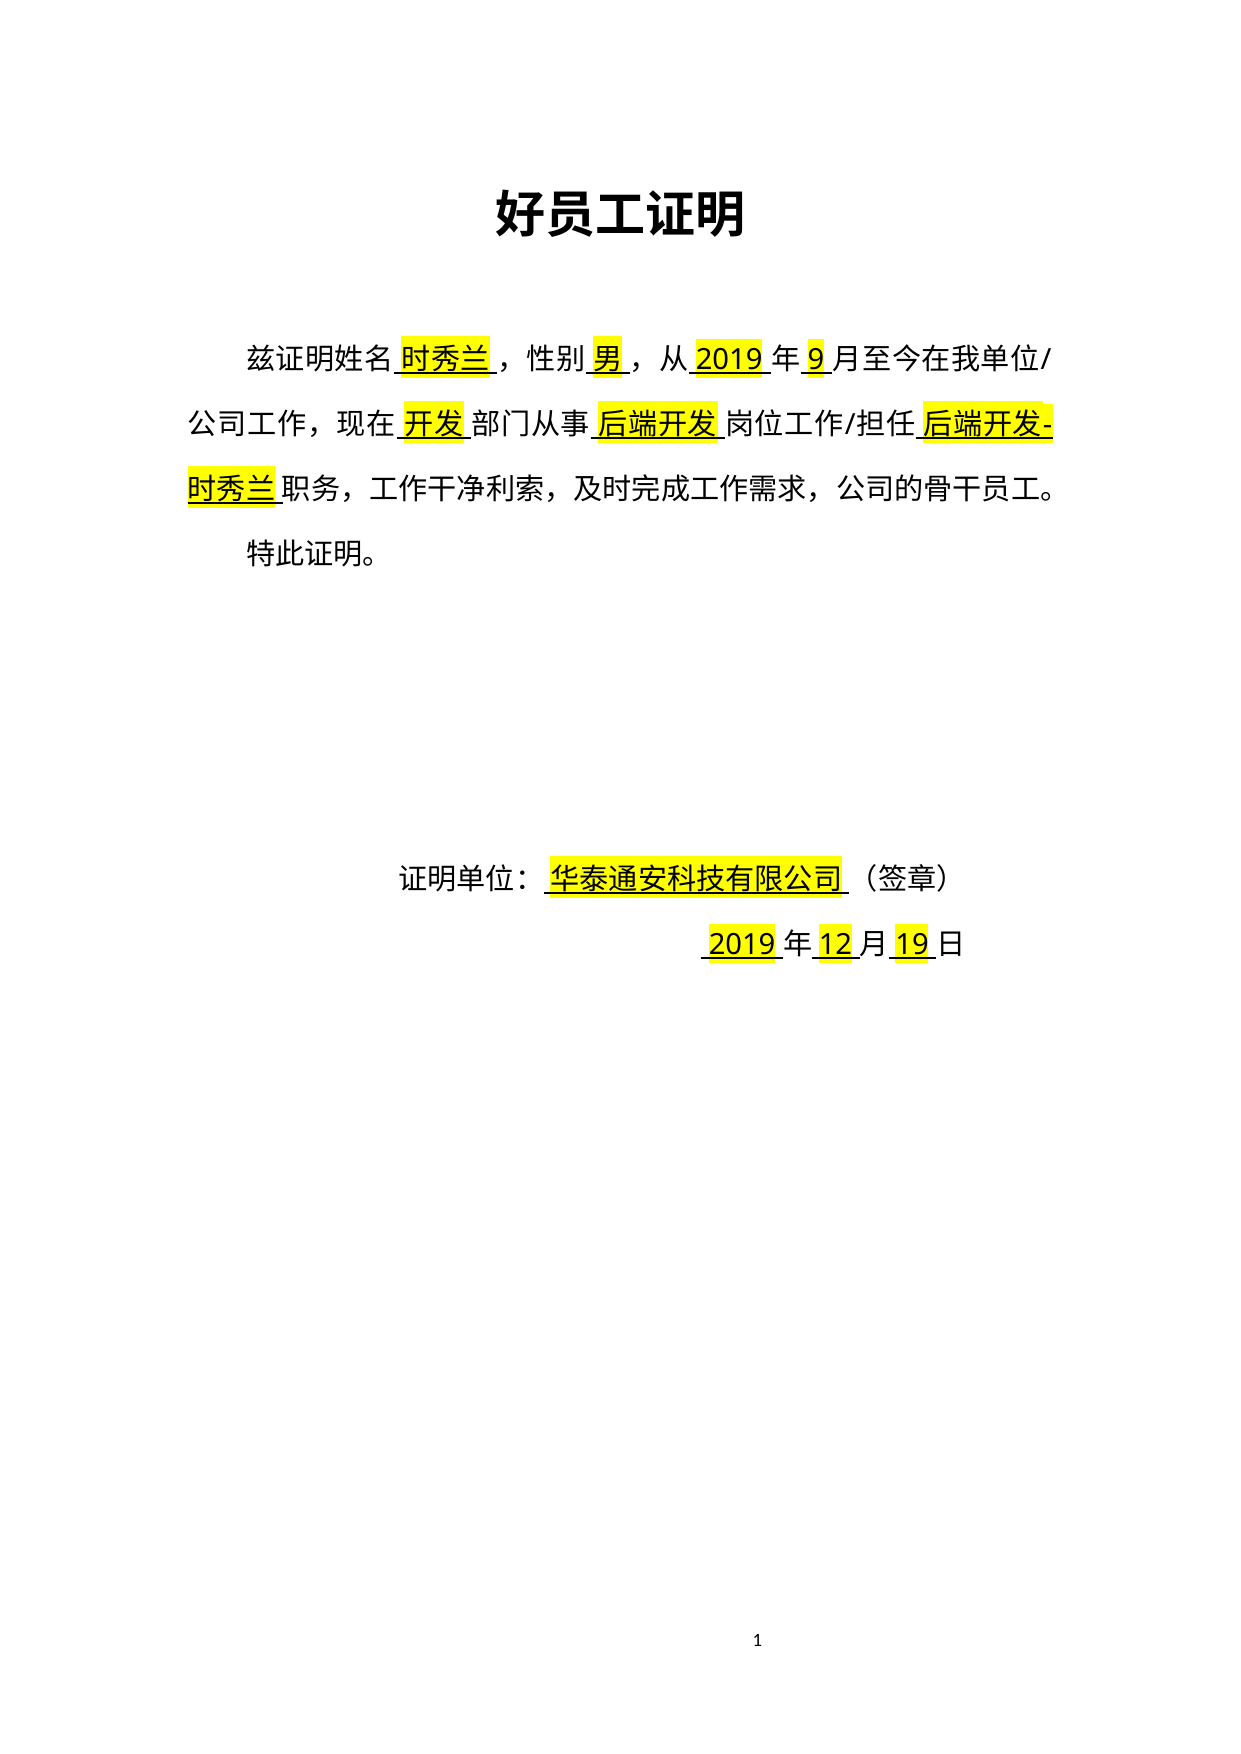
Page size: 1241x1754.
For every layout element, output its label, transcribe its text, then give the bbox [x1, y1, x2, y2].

text 兹证明姓名 时秀兰 ，性别 男 ，从 2019 年 9 月至今在我单位/公司工作，现在 开发 部门从事 后端开发 岗位工作/担任 后端开发-时秀兰 职务，工作干净利索，及时完成工作需求，公司的骨干员工。 [187, 324, 1053, 519]
text 2019 年 12 月 19 日 [187, 909, 965, 974]
text 特此证明。 [187, 519, 1053, 584]
text 好员工证明 [187, 162, 1053, 259]
text 证明单位： 华泰通安科技有限公司 （签章） [187, 844, 965, 909]
